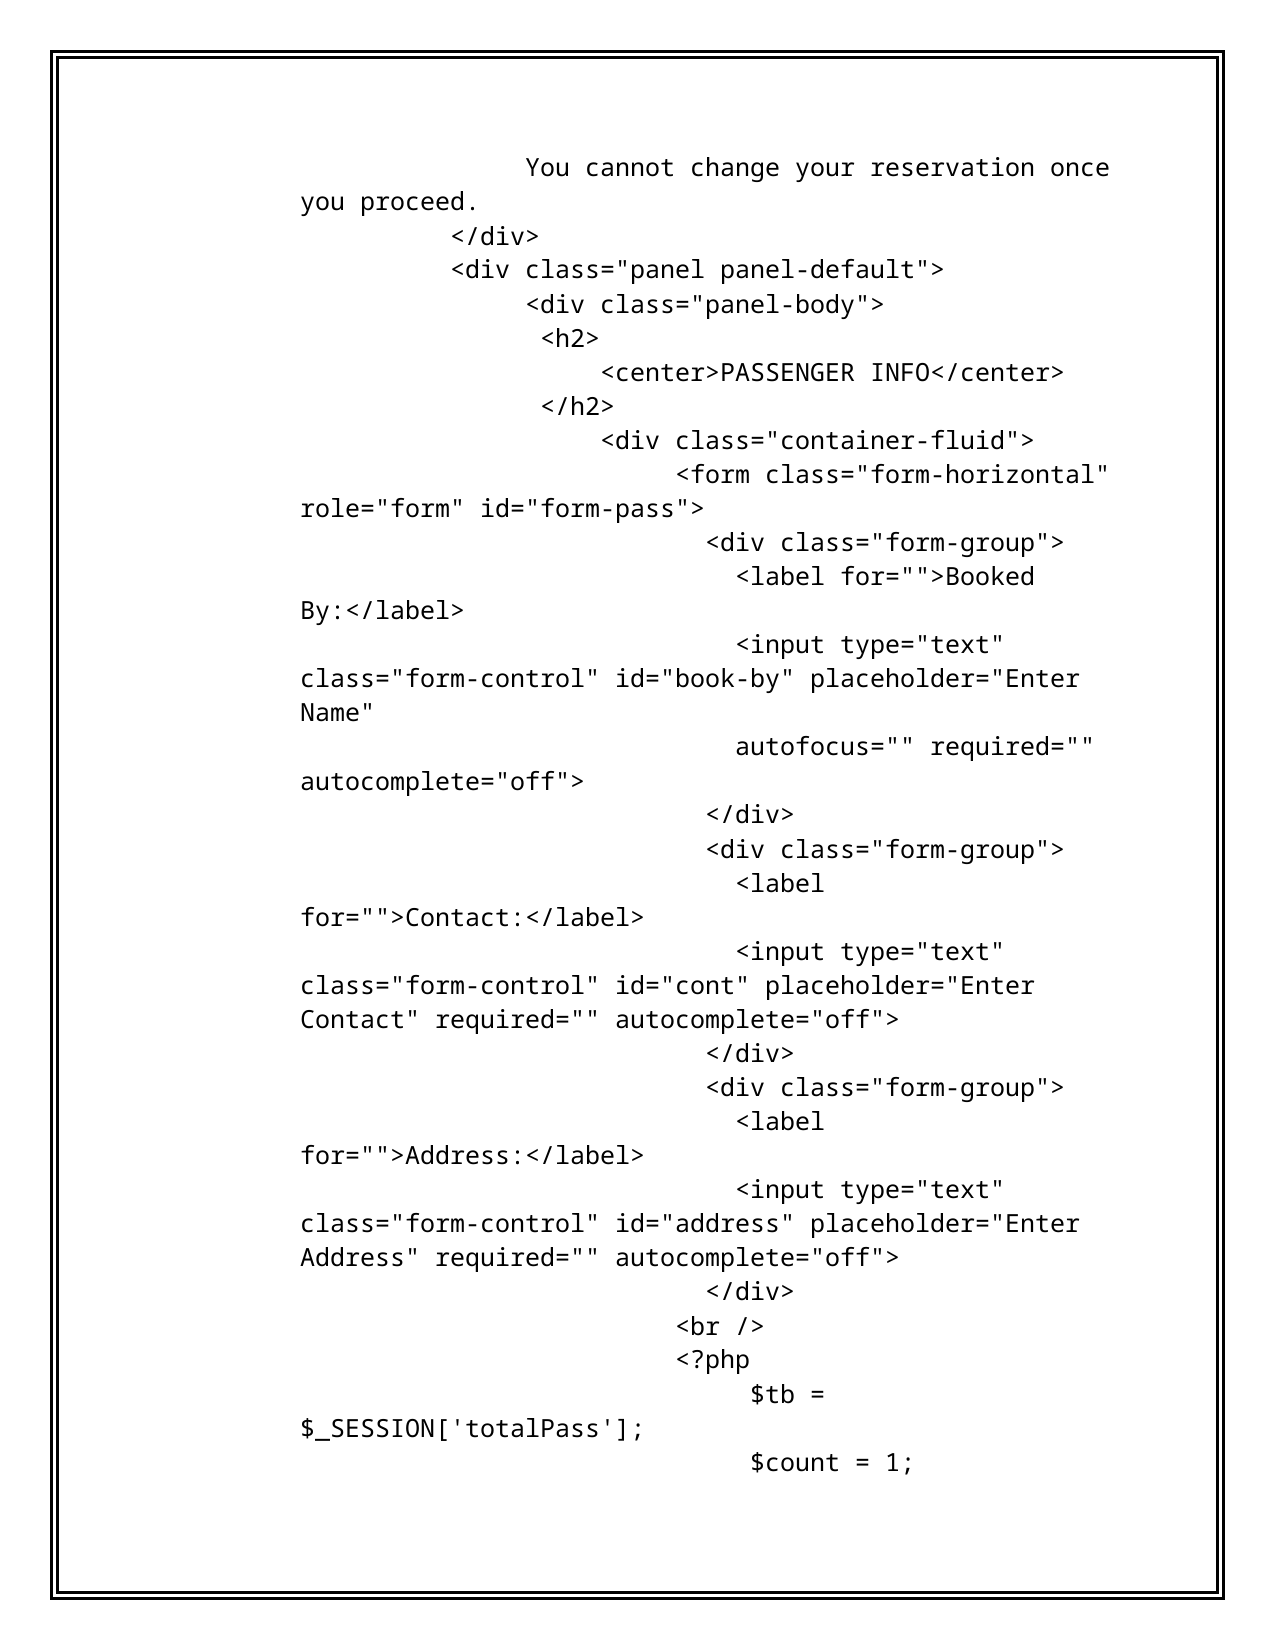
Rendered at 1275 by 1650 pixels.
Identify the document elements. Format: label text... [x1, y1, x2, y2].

list $count = 1; [300, 1444, 1125, 1478]
list <div class="form-group"> [300, 525, 1125, 559]
list <label for="">Contact:</label> [300, 865, 1125, 933]
list <div class="form-group"> [300, 1070, 1125, 1104]
list <input type="text" class="form-control" id="cont" placeholder="Enter Contact" required="" autocomplete="off"> [300, 933, 1125, 1036]
list You cannot change your reservation once you proceed. [300, 150, 1125, 218]
list <form class="form-horizontal" role="form" id="form-pass"> [300, 457, 1125, 525]
list <center>PASSENGER INFO</center> [300, 354, 1125, 388]
list <br /> [300, 1308, 1125, 1342]
list <label for="">Address:</label> [300, 1104, 1125, 1172]
list </div> [300, 1036, 1125, 1070]
list $tb = $_SESSION['totalPass']; [300, 1376, 1125, 1444]
list <div class="container-fluid"> [300, 422, 1125, 457]
list </div> [300, 1274, 1125, 1308]
list <div class="form-group"> [300, 831, 1125, 865]
list <input type="text" class="form-control" id="address" placeholder="Enter Address" required="" autocomplete="off"> [300, 1172, 1125, 1274]
list <h2> [300, 320, 1125, 354]
list <?php [300, 1342, 1125, 1376]
list <label for="">Booked By:</label> [300, 559, 1125, 627]
list <input type="text" class="form-control" id="book-by" placeholder="Enter Name" [300, 627, 1125, 729]
list </div> [300, 218, 1125, 252]
list </div> [300, 797, 1125, 831]
list <div class="panel panel-default"> [300, 252, 1125, 286]
list </h2> [300, 388, 1125, 422]
list autofocus="" required="" autocomplete="off"> [300, 729, 1125, 797]
list <div class="panel-body"> [300, 286, 1125, 320]
